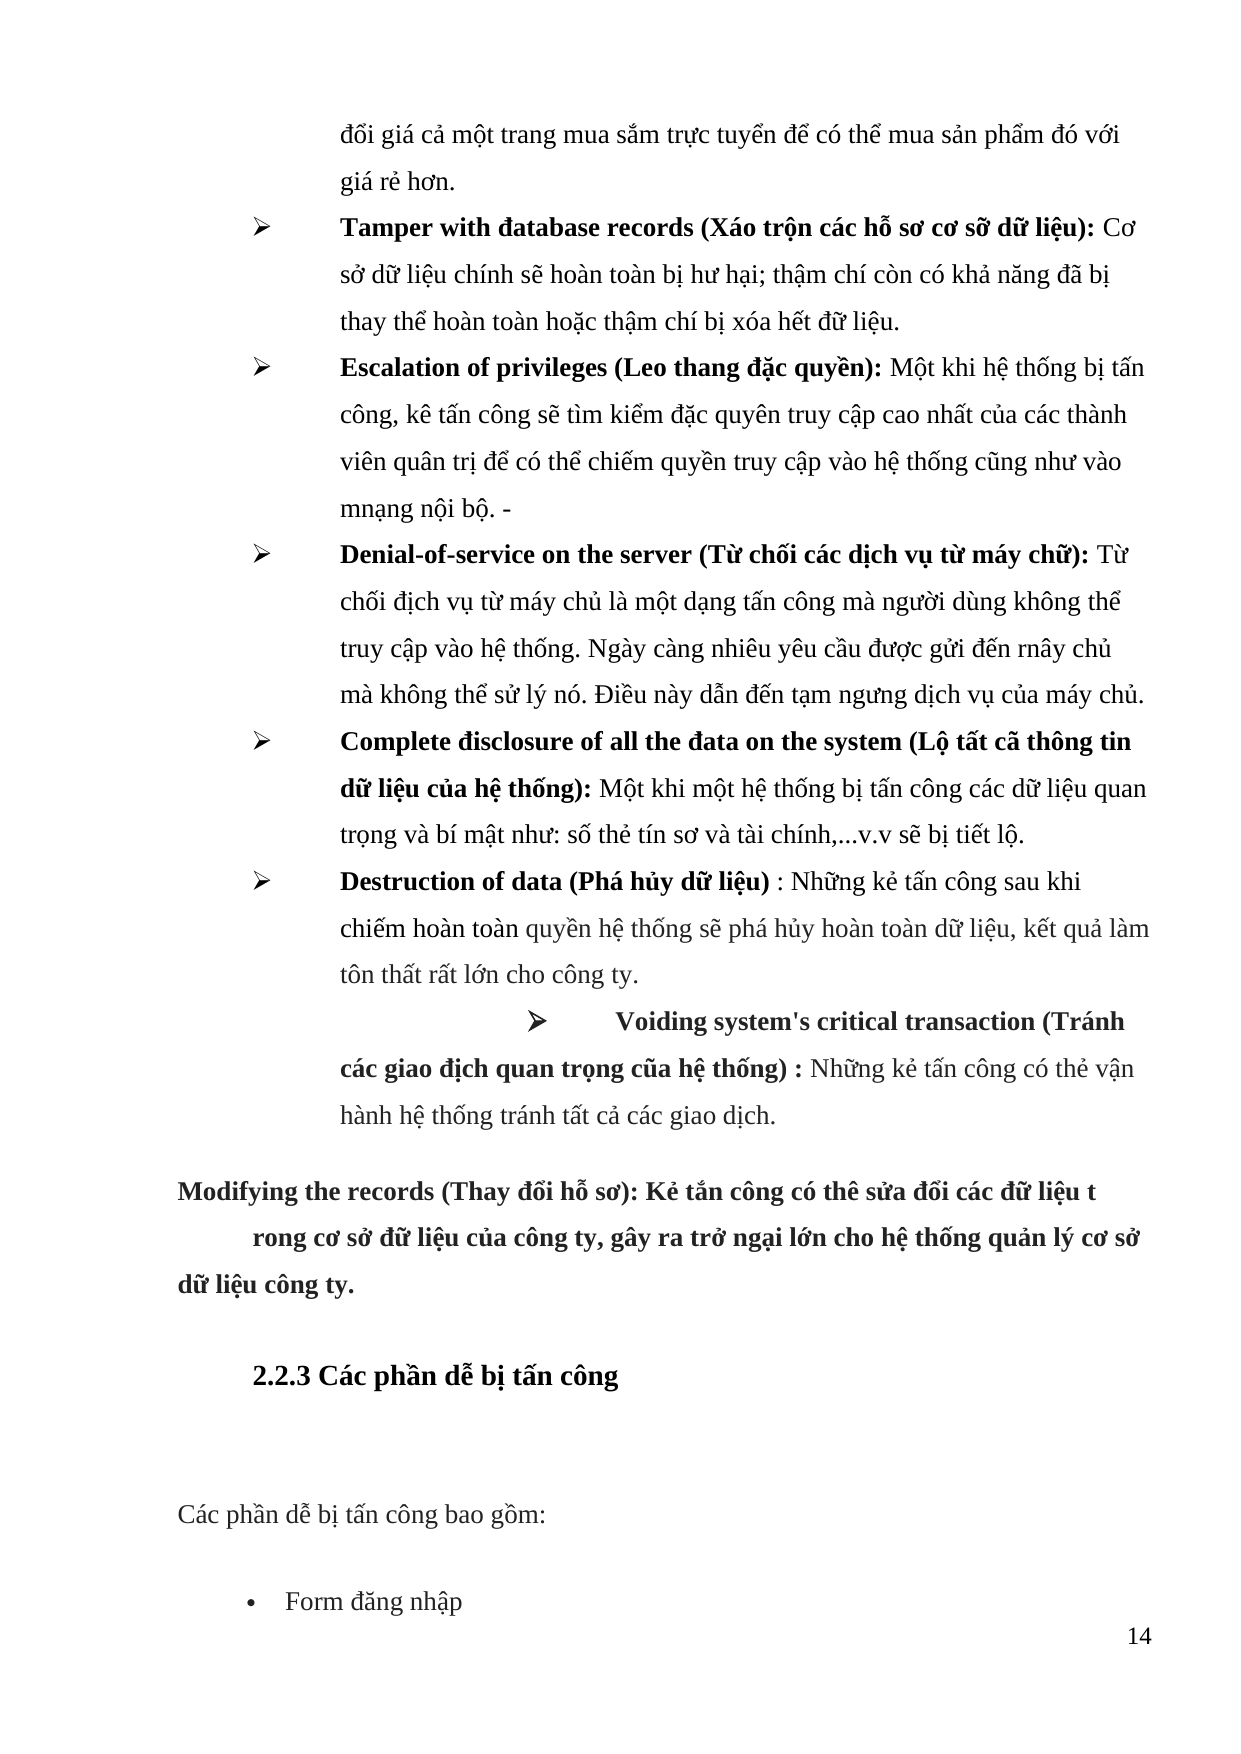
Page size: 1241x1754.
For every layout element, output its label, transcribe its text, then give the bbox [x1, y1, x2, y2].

list Escalation of privileges (Leo thang đặc quyền): Một khi hệ thống bị tấn công, kê tấn công sẽ tìm kiểm đặc quyên truy cập cao nhất của các thành viên quân trị để có thể chiếm quyền truy cập vào hệ thống cũng như vào mnạng nội bộ. - [251, 352, 1152, 523]
text Các phần dễ bị tấn công bao gồm: [177, 1498, 1152, 1529]
list Voiding system's critical transaction (Tránh các giao địch quan trọng cũa hệ thống) : Những kẻ tấn công có thẻ vận hành hệ thống tránh tất cả các giao dịch. [251, 1005, 1152, 1130]
subtitle 2.2.3 Các phần dễ bị tấn công [177, 1358, 1152, 1391]
list Denial-of-service on the server (Từ chối các dịch vụ từ máy chữ): Từ chối địch vụ từ máy chủ là một dạng tấn công mà người dùng không thể truy cập vào hệ thống. Ngày càng nhiêu yêu cầu được gửi đến rnây chủ mà không thể sử lý nó. Điều này dẫn đến tạm ngưng dịch vụ của máy chủ. [251, 538, 1152, 709]
list Tamper with đatabase records (Xáo trộn các hỗ sơ cơ sỡ dữ liệu): Cơ sở dữ liệu chính sẽ hoàn toàn bị hư hại; thậm chí còn có khả năng đã bị thay thể hoàn toàn hoặc thậm chí bị xóa hết đữ liệu. [251, 211, 1152, 336]
list Complete đisclosure of all the đata on the system (Lộ tất cã thông tin dữ liệu của hệ thống): Một khi một hệ thống bị tấn công các dữ liệu quan trọng và bí mật như: số thẻ tín sơ và tài chính,...v.v sẽ bị tiết lộ. [251, 725, 1152, 850]
list Destruction of data (Phá hủy dữ liệu) : Những kẻ tấn công sau khi chiếm hoàn toàn quyền hệ thống sẽ phá hủy hoàn toàn dữ liệu, kết quả làm tôn thất rất lớn cho công ty. [251, 865, 1152, 990]
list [251, 118, 1152, 196]
subtitle Modifying the records (Thay đổi hỗ sơ): Kẻ tắn công có thê sửa đổi các đữ liệu t rong cơ sở đữ liệu của công ty, gây ra trở ngại lớn cho hệ thống quản lý cơ sở dữ liệu công ty. [177, 1174, 1152, 1299]
list Form đăng nhập [247, 1585, 1152, 1616]
